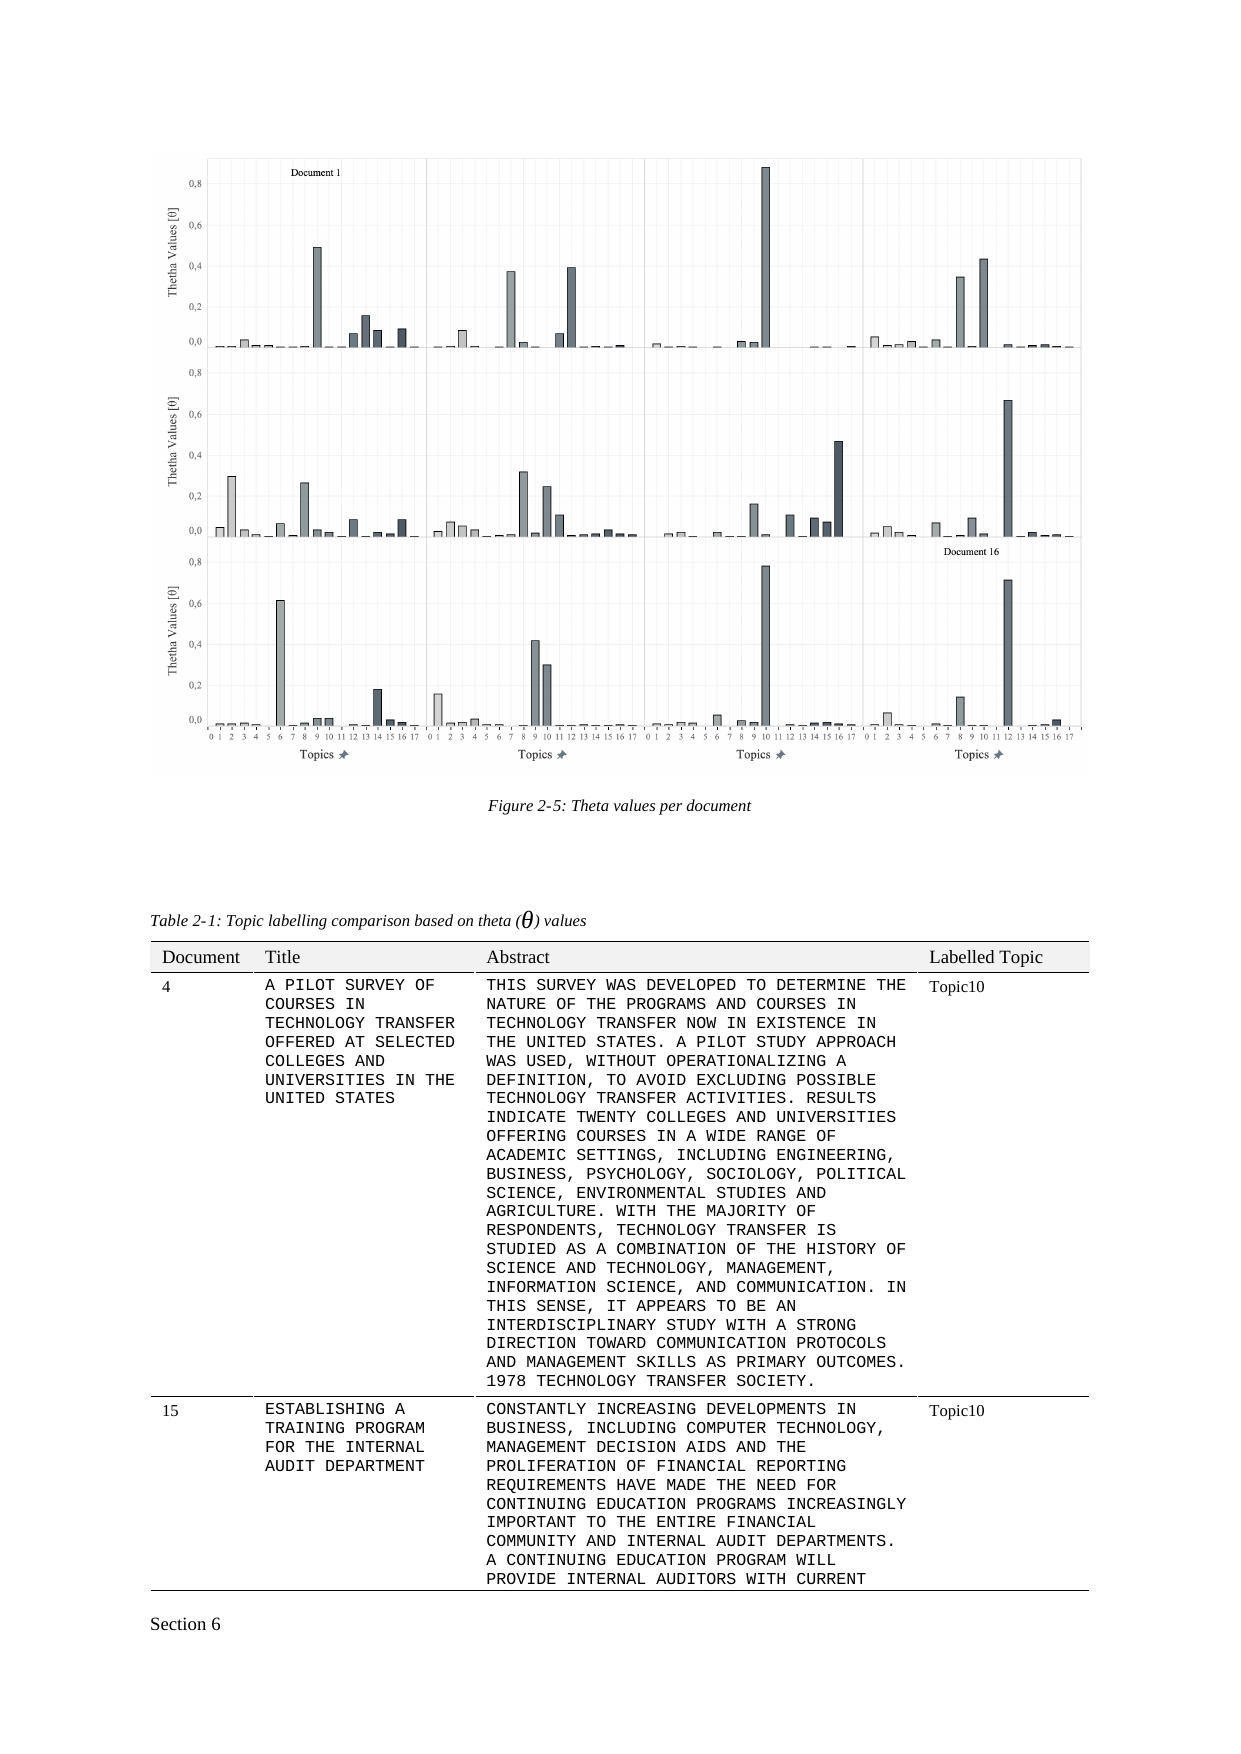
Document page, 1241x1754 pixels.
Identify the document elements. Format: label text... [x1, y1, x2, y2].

table_cell 4 [151, 973, 253, 1396]
table_header Title [254, 942, 474, 972]
picture [150, 150, 1091, 777]
table_header Abstract [476, 942, 917, 972]
table_cell THIS SURVEY WAS DEVELOPED TO DETERMINE THE NATURE OF THE PROGRAMS AND COURSES IN TECHNOLOGY TRANSFER NOW IN EXISTENCE IN THE UNITED STATES. A PILOT STUDY APPROACH WAS USED, WITHOUT OPERATIONALIZING A DEFINITION, TO AVOID EXCLUDING POSSIBLE TECHNOLOGY TRANSFER ACTIVITIES. RESULTS INDICATE TWENTY COLLEGES AND UNIVERSITIES OFFERING COURSES IN A WIDE RANGE OF ACADEMIC SETTINGS, INCLUDING ENGINEERING, BUSINESS, PSYCHOLOGY, SOCIOLOGY, POLITICAL SCIENCE, ENVIRONMENTAL STUDIES AND AGRICULTURE. WITH THE MAJORITY OF RESPONDENTS, TECHNOLOGY TRANSFER IS STUDIED AS A COMBINATION OF THE HISTORY OF SCIENCE AND TECHNOLOGY, MANAGEMENT, INFORMATION SCIENCE, AND COMMUNICATION. IN THIS SENSE, IT APPEARS TO BE AN INTERDISCIPLINARY STUDY WITH A STRONG DIRECTION TOWARD COMMUNICATION PROTOCOLS AND MANAGEMENT SKILLS AS PRIMARY OUTCOMES. 1978 TECHNOLOGY TRANSFER SOCIETY. [476, 973, 917, 1396]
table_header Labelled Topic [918, 942, 1089, 972]
table_cell 15 [151, 1397, 253, 1589]
table_cell Topic10 [918, 1397, 1089, 1589]
table_cell Topic10 [918, 973, 1089, 1396]
table_cell A PILOT SURVEY OF COURSES IN TECHNOLOGY TRANSFER OFFERED AT SELECTED COLLEGES AND UNIVERSITIES IN THE UNITED STATES [254, 973, 474, 1396]
table_cell ESTABLISHING A TRAINING PROGRAM FOR THE INTERNAL AUDIT DEPARTMENT [254, 1397, 474, 1589]
table_header Document [151, 942, 253, 972]
